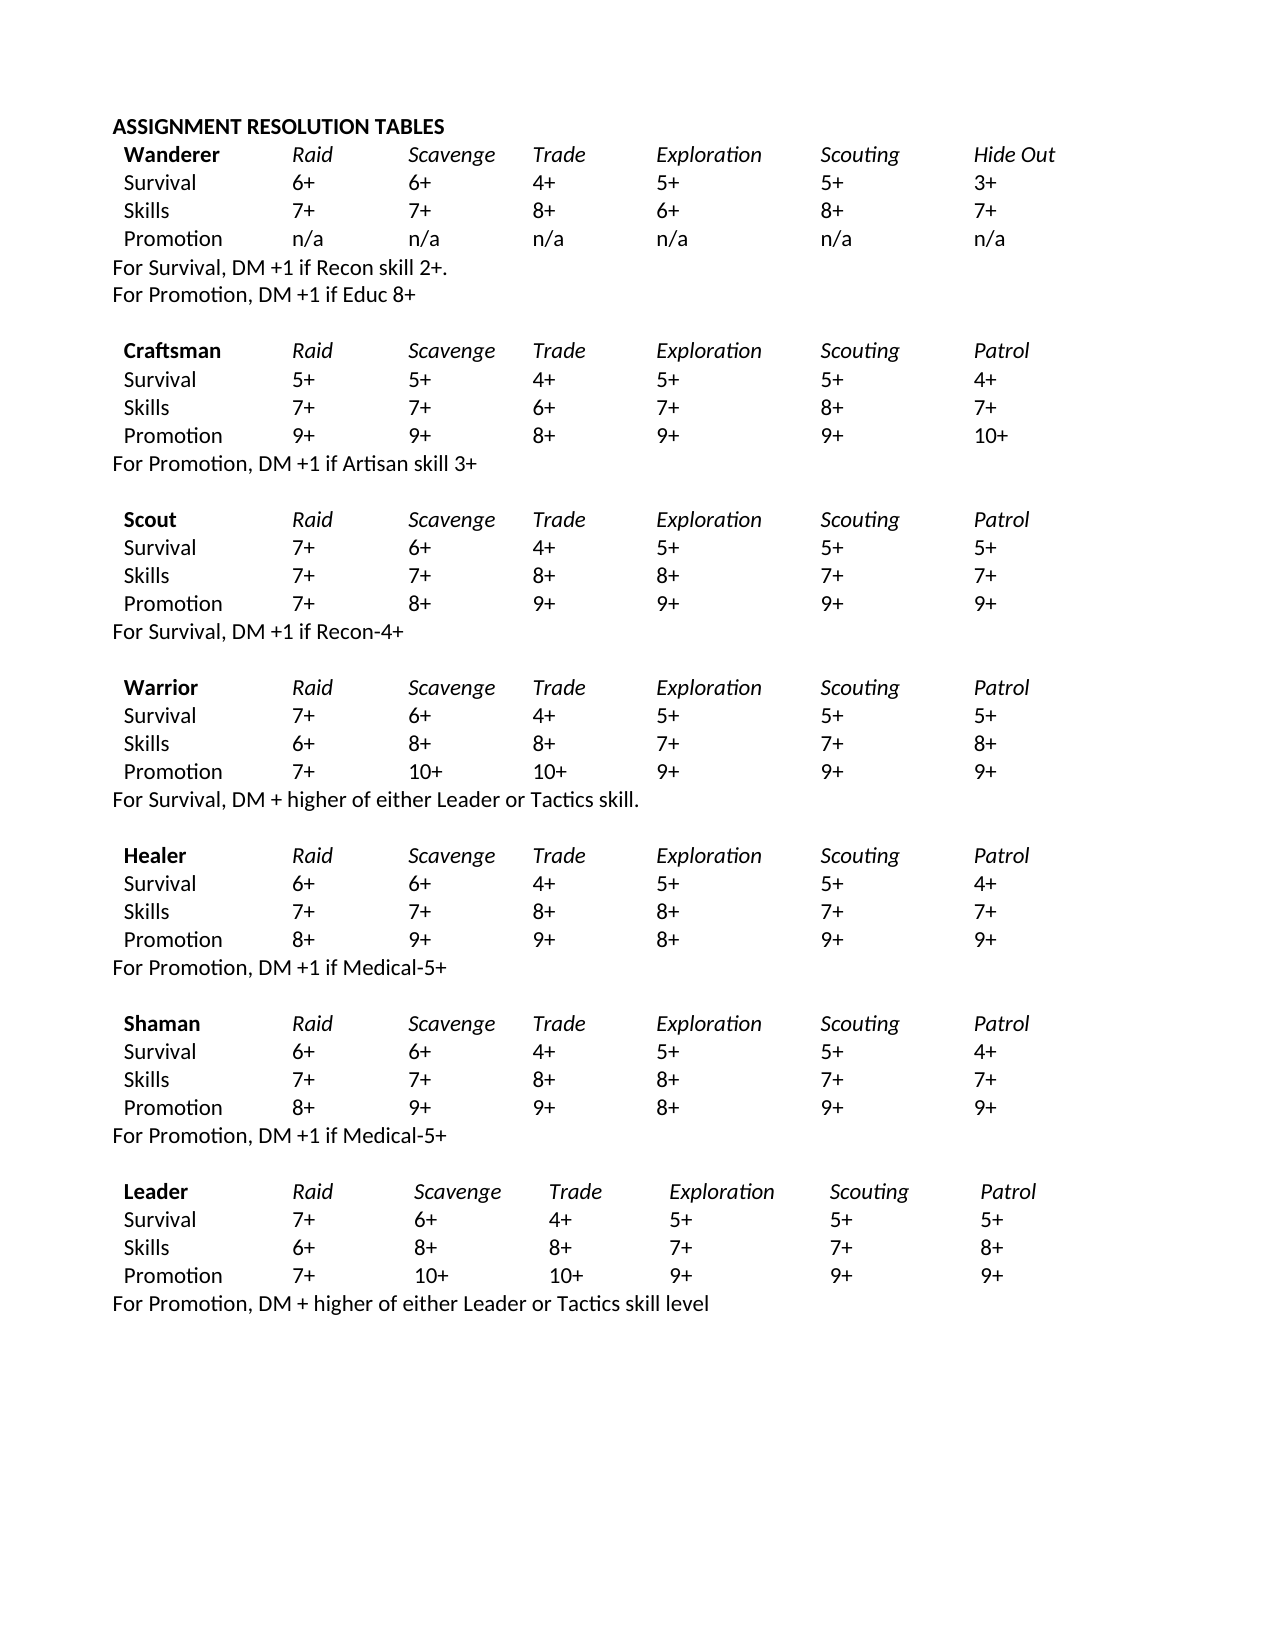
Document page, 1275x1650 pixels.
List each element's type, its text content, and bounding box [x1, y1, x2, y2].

table_cell 5+ [281, 365, 397, 393]
table_header Scout [113, 505, 281, 533]
table_cell 7+ [397, 1065, 521, 1093]
table_header Raid [281, 337, 397, 365]
table_cell 6+ [281, 169, 397, 197]
table_cell 10+ [397, 757, 521, 785]
table_cell 7+ [809, 729, 962, 757]
table_cell 7+ [962, 197, 1086, 224]
table_cell 8+ [538, 1233, 658, 1261]
table_cell 9+ [397, 421, 521, 449]
table_cell 9+ [962, 1093, 1086, 1121]
table_cell 7+ [962, 1065, 1086, 1093]
table_header Raid [281, 505, 397, 533]
table_cell Promotion [113, 1261, 281, 1289]
table_header Scavenge [397, 1009, 521, 1037]
text For Promotion, DM + higher of either Leader or Tactics skill level [112, 1289, 1162, 1317]
table_header Scouting [809, 505, 962, 533]
table_header Healer [113, 841, 281, 869]
table_cell 8+ [521, 197, 645, 224]
table_cell 9+ [521, 589, 645, 617]
table_cell Skills [113, 561, 281, 589]
table_cell 5+ [645, 1037, 809, 1065]
table_cell 9+ [809, 1093, 962, 1121]
table_cell n/a [809, 225, 962, 253]
table_header Raid [281, 1009, 397, 1037]
table_cell 8+ [645, 561, 809, 589]
table_cell 9+ [962, 925, 1086, 953]
table_cell 6+ [397, 169, 521, 197]
table_cell 8+ [521, 1065, 645, 1093]
table_cell n/a [645, 225, 809, 253]
table_header Patrol [962, 337, 1086, 365]
table_cell Skills [113, 197, 281, 224]
table_cell 8+ [645, 1093, 809, 1121]
table_header Patrol [962, 505, 1086, 533]
table_cell Survival [113, 1037, 281, 1065]
table_header Leader [113, 1177, 281, 1205]
table_cell 4+ [521, 869, 645, 897]
table_header Scavenge [397, 673, 521, 701]
table_cell Skills [113, 897, 281, 925]
table_cell 8+ [962, 729, 1086, 757]
table_cell n/a [397, 225, 521, 253]
table_header Trade [521, 337, 645, 365]
table_header Exploration [645, 337, 809, 365]
table_header Scouting [809, 673, 962, 701]
table_cell Promotion [113, 925, 281, 953]
table_cell 9+ [962, 757, 1086, 785]
table_cell 5+ [809, 869, 962, 897]
table_cell 6+ [281, 729, 397, 757]
table_cell 7+ [809, 897, 962, 925]
table_header Raid [281, 841, 397, 869]
table_cell n/a [281, 225, 397, 253]
text For Survival, DM + higher of either Leader or Tactics skill. [112, 785, 1162, 813]
table_cell 8+ [521, 561, 645, 589]
table_header Exploration [645, 141, 809, 168]
table_cell 8+ [809, 197, 962, 224]
table_cell 9+ [969, 1261, 1086, 1289]
text For Survival, DM +1 if Recon-4+ [112, 617, 1162, 645]
table_cell 9+ [521, 1093, 645, 1121]
table_cell 6+ [397, 1037, 521, 1065]
table_cell 7+ [962, 393, 1086, 421]
table_cell 10+ [403, 1261, 537, 1289]
table_cell 5+ [809, 169, 962, 197]
table_header Scavenge [397, 141, 521, 168]
table_cell 5+ [645, 365, 809, 393]
table_header Hide Out [962, 141, 1086, 168]
table_header Scavenge [397, 505, 521, 533]
table_header Patrol [962, 673, 1086, 701]
table_header Scavenge [397, 337, 521, 365]
table_cell 7+ [281, 1065, 397, 1093]
table_cell 5+ [397, 365, 521, 393]
table_cell 9+ [645, 757, 809, 785]
text For Promotion, DM +1 if Educ 8+ [112, 281, 1162, 309]
table_cell 7+ [281, 197, 397, 224]
table_header Exploration [645, 841, 809, 869]
table_cell Skills [113, 1233, 281, 1261]
table_cell Promotion [113, 225, 281, 253]
table_cell 7+ [397, 197, 521, 224]
table_cell 9+ [397, 925, 521, 953]
table_cell 7+ [809, 1065, 962, 1093]
table_header Exploration [658, 1177, 818, 1205]
table_cell 10+ [538, 1261, 658, 1289]
table_cell 5+ [645, 701, 809, 729]
table_cell 6+ [403, 1205, 537, 1233]
table_cell Survival [113, 869, 281, 897]
table_cell 7+ [281, 701, 397, 729]
table_cell 4+ [521, 169, 645, 197]
table_header Scavenge [397, 841, 521, 869]
table_cell 7+ [645, 393, 809, 421]
table_cell 8+ [809, 393, 962, 421]
table_cell 4+ [538, 1205, 658, 1233]
table_header Craftsman [113, 337, 281, 365]
table_cell 7+ [818, 1233, 969, 1261]
text ASSIGNMENT RESOLUTION TABLES [112, 112, 1162, 141]
table_cell 9+ [521, 925, 645, 953]
table_cell 7+ [658, 1233, 818, 1261]
table_cell 9+ [962, 589, 1086, 617]
table_cell 4+ [521, 701, 645, 729]
table_cell 7+ [809, 561, 962, 589]
table_header Trade [521, 505, 645, 533]
table_cell Promotion [113, 421, 281, 449]
table_header Scouting [809, 337, 962, 365]
table_cell 7+ [281, 561, 397, 589]
table_cell 7+ [962, 897, 1086, 925]
table_cell 5+ [645, 869, 809, 897]
table_header Patrol [969, 1177, 1086, 1205]
table_cell 7+ [281, 1205, 403, 1233]
text For Promotion, DM +1 if Medical-5+ [112, 1121, 1162, 1149]
table_cell 7+ [281, 393, 397, 421]
table_cell 5+ [658, 1205, 818, 1233]
table_header Trade [521, 1009, 645, 1037]
table_cell 10+ [521, 757, 645, 785]
table_cell 9+ [397, 1093, 521, 1121]
table_header Scavenge [403, 1177, 537, 1205]
table_cell Survival [113, 169, 281, 197]
table_cell 5+ [962, 533, 1086, 561]
table_cell 8+ [645, 925, 809, 953]
table_cell 7+ [281, 897, 397, 925]
text For Survival, DM +1 if Recon skill 2+. [112, 253, 1162, 281]
table_cell 6+ [645, 197, 809, 224]
table_cell 6+ [397, 701, 521, 729]
table_cell 8+ [645, 1065, 809, 1093]
table_cell 9+ [645, 589, 809, 617]
table_cell 9+ [658, 1261, 818, 1289]
table_cell Survival [113, 533, 281, 561]
table_cell 4+ [962, 365, 1086, 393]
table_cell n/a [962, 225, 1086, 253]
table_cell 7+ [281, 757, 397, 785]
table_cell 6+ [281, 869, 397, 897]
table_cell Survival [113, 1205, 281, 1233]
table_cell 7+ [397, 561, 521, 589]
table_cell 5+ [962, 701, 1086, 729]
table_cell Skills [113, 1065, 281, 1093]
table_cell 5+ [809, 533, 962, 561]
table_header Raid [281, 1177, 403, 1205]
table_cell 4+ [962, 869, 1086, 897]
table_cell 4+ [962, 1037, 1086, 1065]
table_cell 5+ [809, 1037, 962, 1065]
table_cell 9+ [281, 421, 397, 449]
table_cell 8+ [397, 729, 521, 757]
table_cell 7+ [645, 729, 809, 757]
table_cell Promotion [113, 1093, 281, 1121]
table_cell 6+ [397, 533, 521, 561]
table_cell 9+ [818, 1261, 969, 1289]
table_cell 6+ [281, 1233, 403, 1261]
table_cell 5+ [645, 169, 809, 197]
table_cell 8+ [397, 589, 521, 617]
table_header Exploration [645, 505, 809, 533]
table_header Trade [538, 1177, 658, 1205]
table_header Wanderer [113, 141, 281, 168]
table_cell 8+ [281, 1093, 397, 1121]
table_header Warrior [113, 673, 281, 701]
table_cell 9+ [809, 589, 962, 617]
table_cell n/a [521, 225, 645, 253]
table_header Raid [281, 141, 397, 168]
table_cell 8+ [521, 729, 645, 757]
table_cell 4+ [521, 533, 645, 561]
table_header Scouting [809, 141, 962, 168]
table_cell 9+ [645, 421, 809, 449]
table_cell 8+ [521, 897, 645, 925]
table_cell 4+ [521, 1037, 645, 1065]
table_header Scouting [818, 1177, 969, 1205]
table_header Scouting [809, 841, 962, 869]
table_header Trade [521, 141, 645, 168]
table_cell 6+ [397, 869, 521, 897]
table_header Exploration [645, 1009, 809, 1037]
table_cell 7+ [281, 533, 397, 561]
table_cell 5+ [809, 701, 962, 729]
table_cell Survival [113, 365, 281, 393]
table_header Exploration [645, 673, 809, 701]
table_cell 8+ [403, 1233, 537, 1261]
table_cell 6+ [281, 1037, 397, 1065]
table_cell 5+ [969, 1205, 1086, 1233]
table_header Patrol [962, 841, 1086, 869]
table_cell 7+ [397, 393, 521, 421]
table_cell 8+ [521, 421, 645, 449]
table_header Shaman [113, 1009, 281, 1037]
table_header Raid [281, 673, 397, 701]
table_cell Promotion [113, 757, 281, 785]
table_header Patrol [962, 1009, 1086, 1037]
table_cell 9+ [809, 925, 962, 953]
table_cell Skills [113, 393, 281, 421]
text For Promotion, DM +1 if Artisan skill 3+ [112, 449, 1162, 477]
table_cell 7+ [281, 589, 397, 617]
table_header Trade [521, 841, 645, 869]
table_cell 9+ [809, 757, 962, 785]
table_cell 5+ [645, 533, 809, 561]
table_cell 4+ [521, 365, 645, 393]
table_cell 10+ [962, 421, 1086, 449]
table_cell 5+ [818, 1205, 969, 1233]
table_cell 8+ [969, 1233, 1086, 1261]
table_cell 8+ [281, 925, 397, 953]
text For Promotion, DM +1 if Medical-5+ [112, 953, 1162, 981]
table_header Scouting [809, 1009, 962, 1037]
table_cell Skills [113, 729, 281, 757]
table_header Trade [521, 673, 645, 701]
table_cell 9+ [809, 421, 962, 449]
table_cell 3+ [962, 169, 1086, 197]
table_cell 7+ [397, 897, 521, 925]
table_cell 6+ [521, 393, 645, 421]
table_cell 7+ [962, 561, 1086, 589]
table_cell 5+ [809, 365, 962, 393]
table_cell 7+ [281, 1261, 403, 1289]
table_cell 8+ [645, 897, 809, 925]
table_cell Survival [113, 701, 281, 729]
table_cell Promotion [113, 589, 281, 617]
